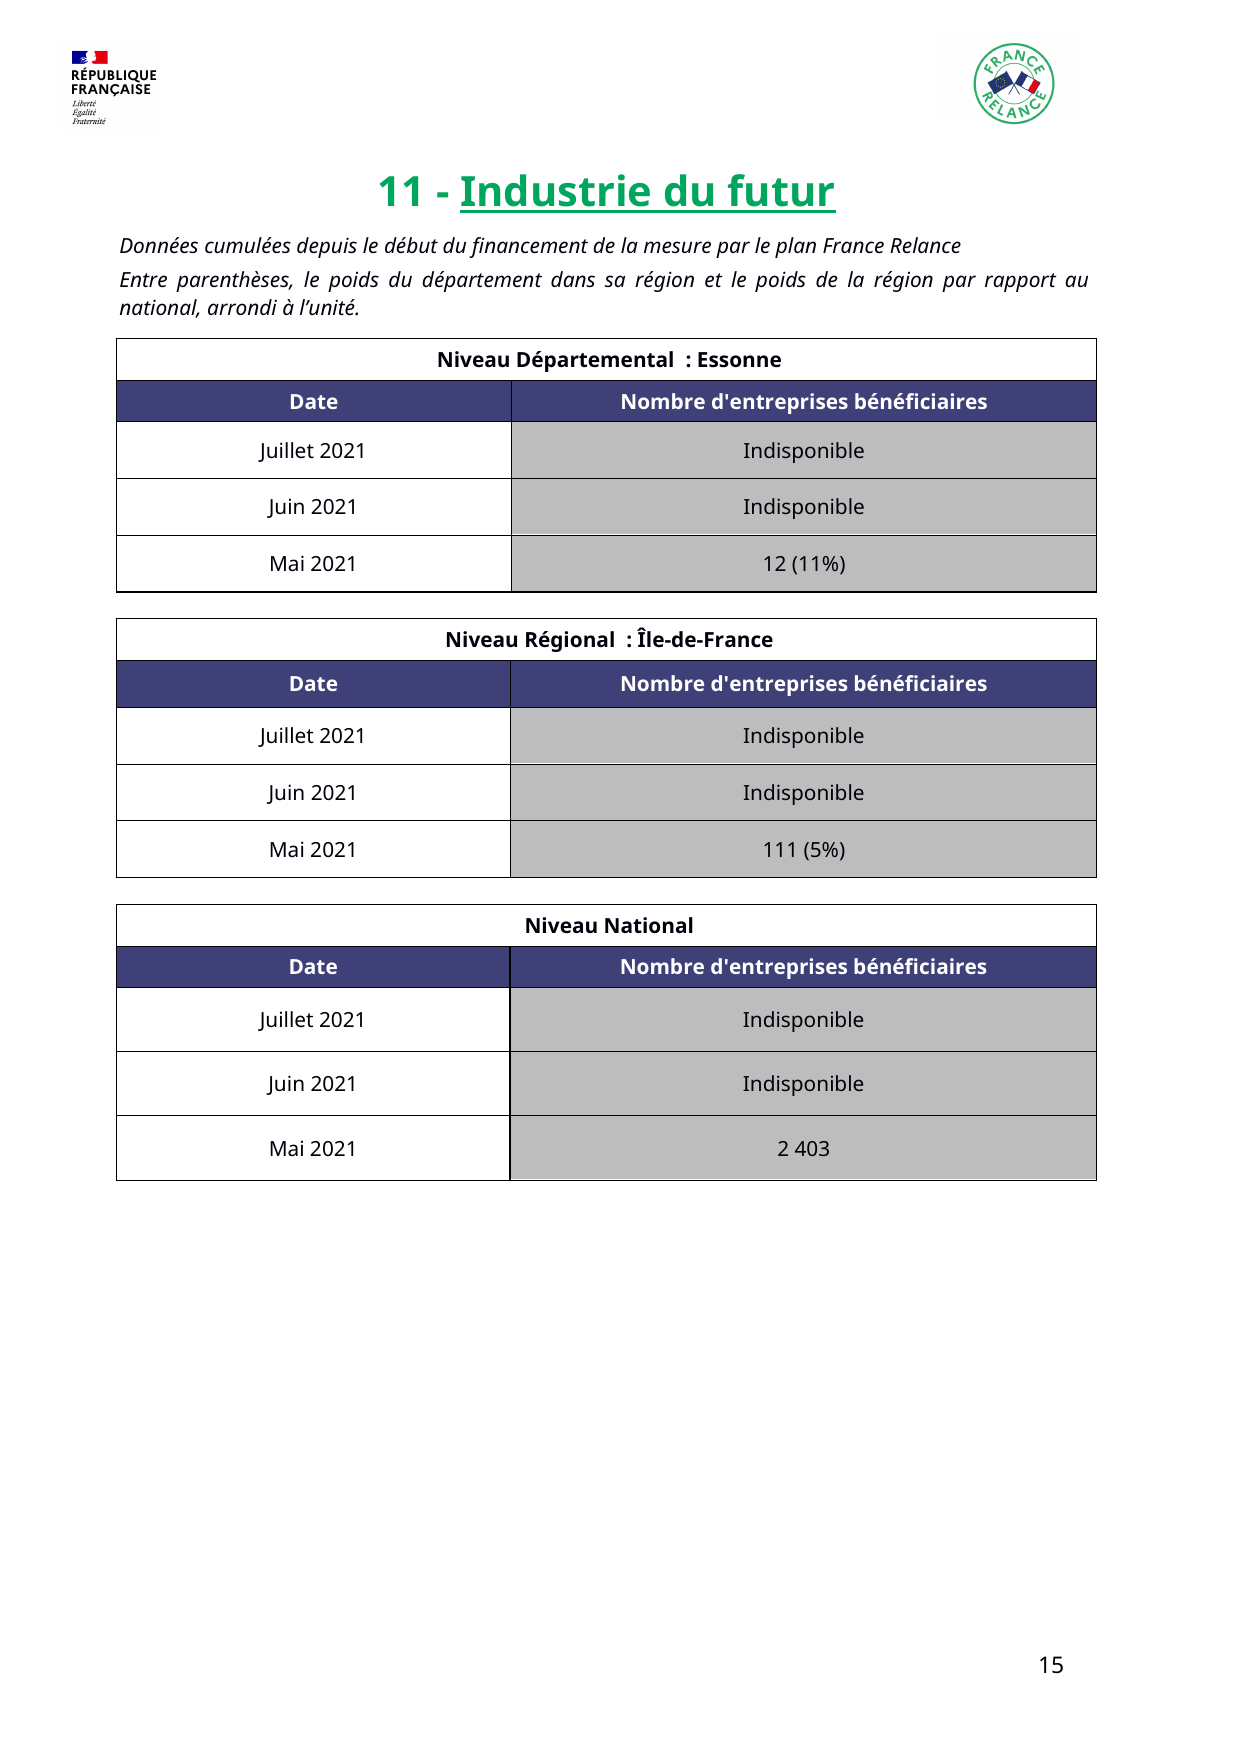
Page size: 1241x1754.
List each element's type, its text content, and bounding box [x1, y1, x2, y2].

table_cell Date [117, 381, 511, 421]
table_header Niveau National [117, 905, 1096, 946]
text Entre parenthèses, le poids du département dans sa région et le poids de la région par rapport au national, arrondi à l’unité. [119, 265, 1094, 322]
table_cell Indisponible [512, 479, 1096, 534]
table_cell Juillet 2021 [117, 422, 511, 478]
table_cell Date [117, 661, 510, 707]
table_cell 2 403 [511, 1116, 1096, 1179]
table_cell Juin 2021 [117, 479, 511, 534]
table_cell 12 (11%) [512, 536, 1096, 591]
table_cell Mai 2021 [117, 821, 510, 877]
table_cell Indisponible [511, 988, 1096, 1051]
table_cell Nombre d'entreprises bénéficiaires [512, 381, 1096, 421]
table_cell Nombre d'entreprises bénéficiaires [511, 661, 1096, 707]
table_cell Juillet 2021 [117, 708, 510, 763]
table_cell Indisponible [511, 765, 1096, 820]
table_cell Juin 2021 [117, 765, 510, 820]
text Données cumulées depuis le début du financement de la mesure par le plan France Relance [119, 231, 1094, 260]
subtitle 11 - Industrie du futur [119, 162, 1094, 219]
picture [935, 31, 1082, 126]
table_header Niveau Régional : Île-de-France [117, 619, 1096, 660]
table_cell Juillet 2021 [117, 988, 509, 1051]
table_cell Mai 2021 [117, 1116, 509, 1179]
table_header Niveau Départemental : Essonne [117, 339, 1096, 380]
table_cell Indisponible [512, 422, 1096, 478]
picture [60, 39, 164, 133]
table_cell 111 (5%) [511, 821, 1096, 877]
table_cell Juin 2021 [117, 1052, 509, 1115]
table_cell Nombre d'entreprises bénéficiaires [511, 947, 1096, 987]
table_cell Date [117, 947, 509, 987]
table_cell Indisponible [511, 708, 1096, 763]
table_cell Indisponible [511, 1052, 1096, 1115]
table_cell Mai 2021 [117, 536, 511, 591]
